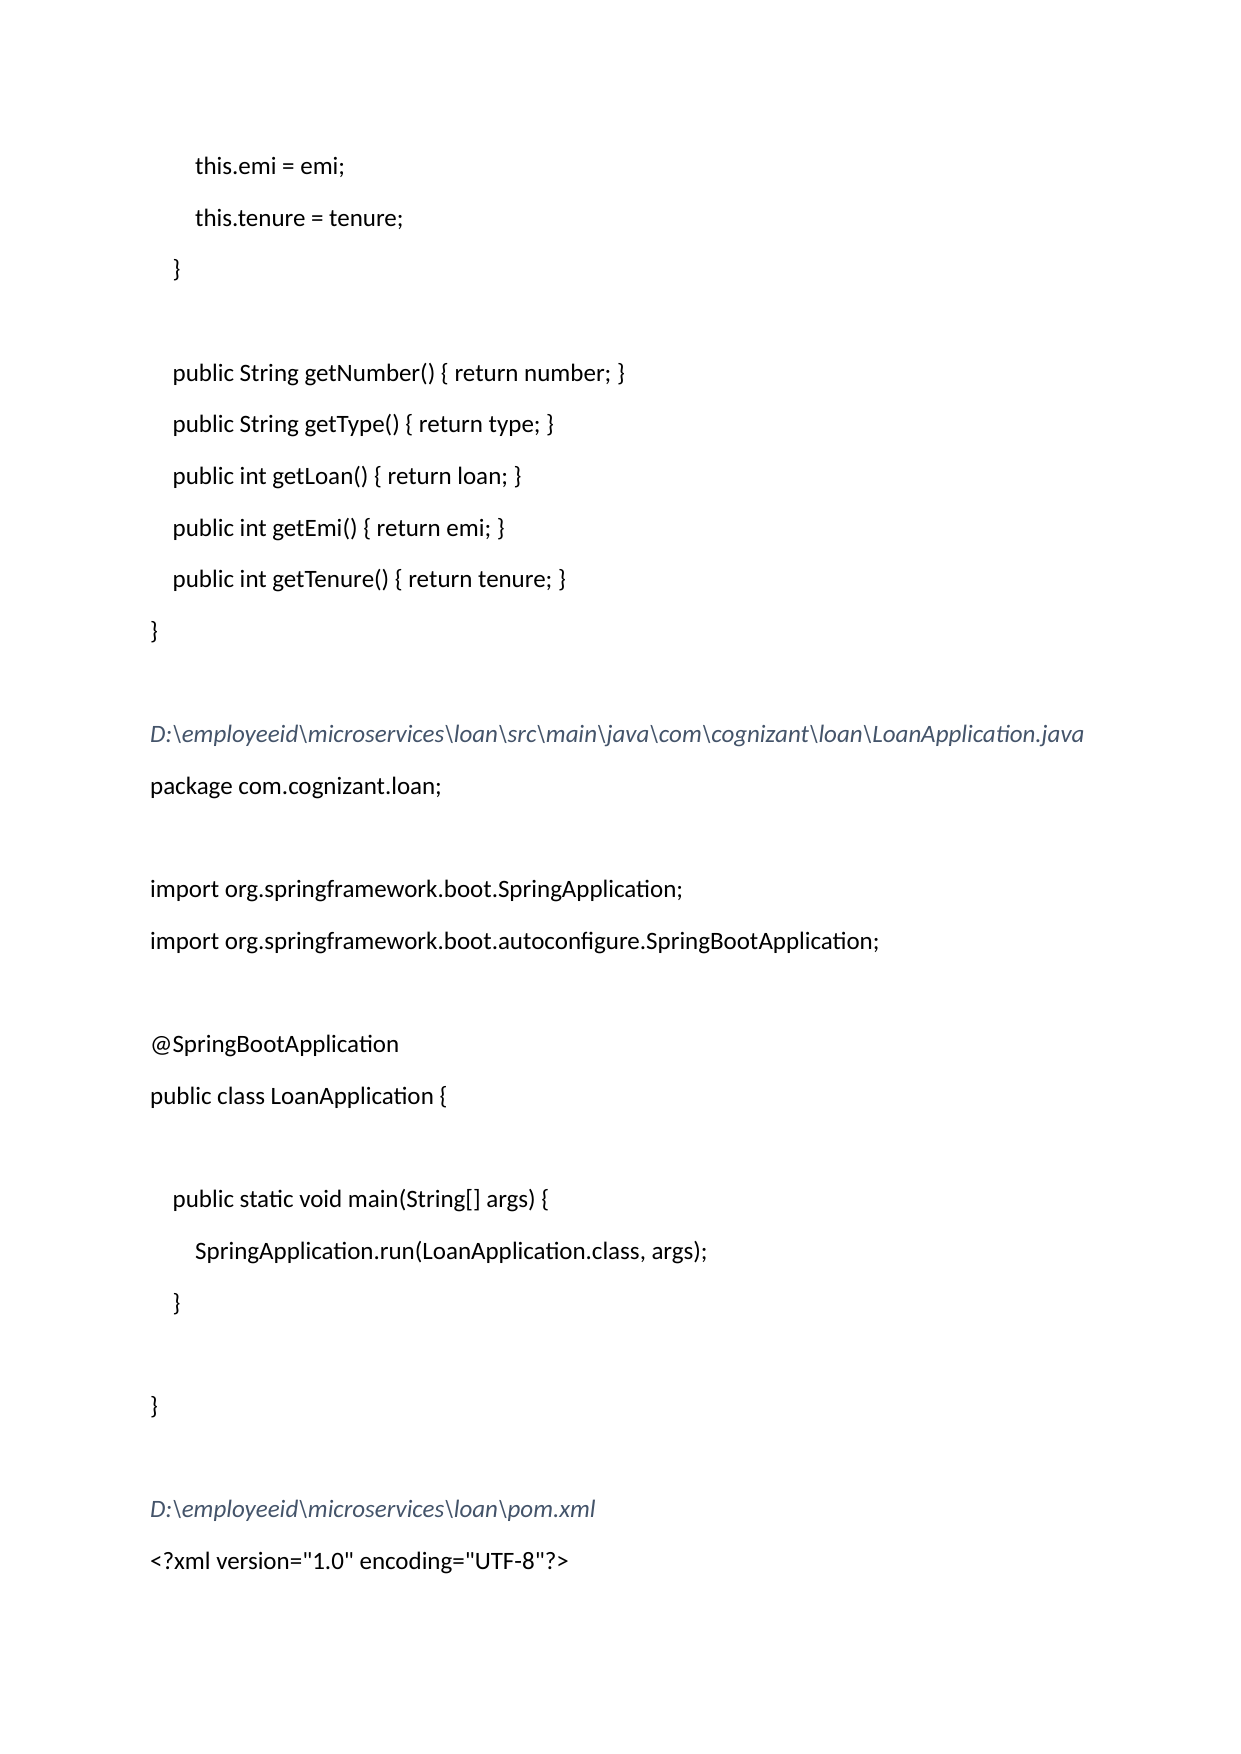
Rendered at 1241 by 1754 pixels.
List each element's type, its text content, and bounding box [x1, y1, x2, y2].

text D:\employeeid\microservices\loan\pom.xml [150, 1493, 1090, 1524]
text public int getTenure() { return tenure; } [150, 563, 1090, 594]
text import org.springframework.boot.SpringApplication; [150, 873, 1090, 904]
text public String getNumber() { return number; } [150, 357, 1090, 387]
text } [150, 1287, 1090, 1317]
text public int getEmi() { return emi; } [150, 512, 1090, 542]
text public class LoanApplication { [150, 1080, 1090, 1111]
text @SpringBootApplication [150, 1028, 1090, 1059]
text } [150, 615, 1090, 646]
text SpringApplication.run(LoanApplication.class, args); [150, 1235, 1090, 1266]
text <?xml version="1.0" encoding="UTF-8"?> [150, 1545, 1090, 1576]
text this.tenure = tenure; [150, 202, 1090, 232]
text } [150, 253, 1090, 284]
text public static void main(String[] args) { [150, 1183, 1090, 1214]
text public String getType() { return type; } [150, 408, 1090, 439]
text } [150, 1390, 1090, 1421]
text this.emi = emi; [150, 150, 1090, 181]
text package com.cognizant.loan; [150, 770, 1090, 801]
text import org.springframework.boot.autoconfigure.SpringBootApplication; [150, 925, 1090, 956]
text D:\employeeid\microservices\loan\src\main\java\com\cognizant\loan\LoanApplication.java [150, 718, 1090, 749]
text public int getLoan() { return loan; } [150, 460, 1090, 491]
